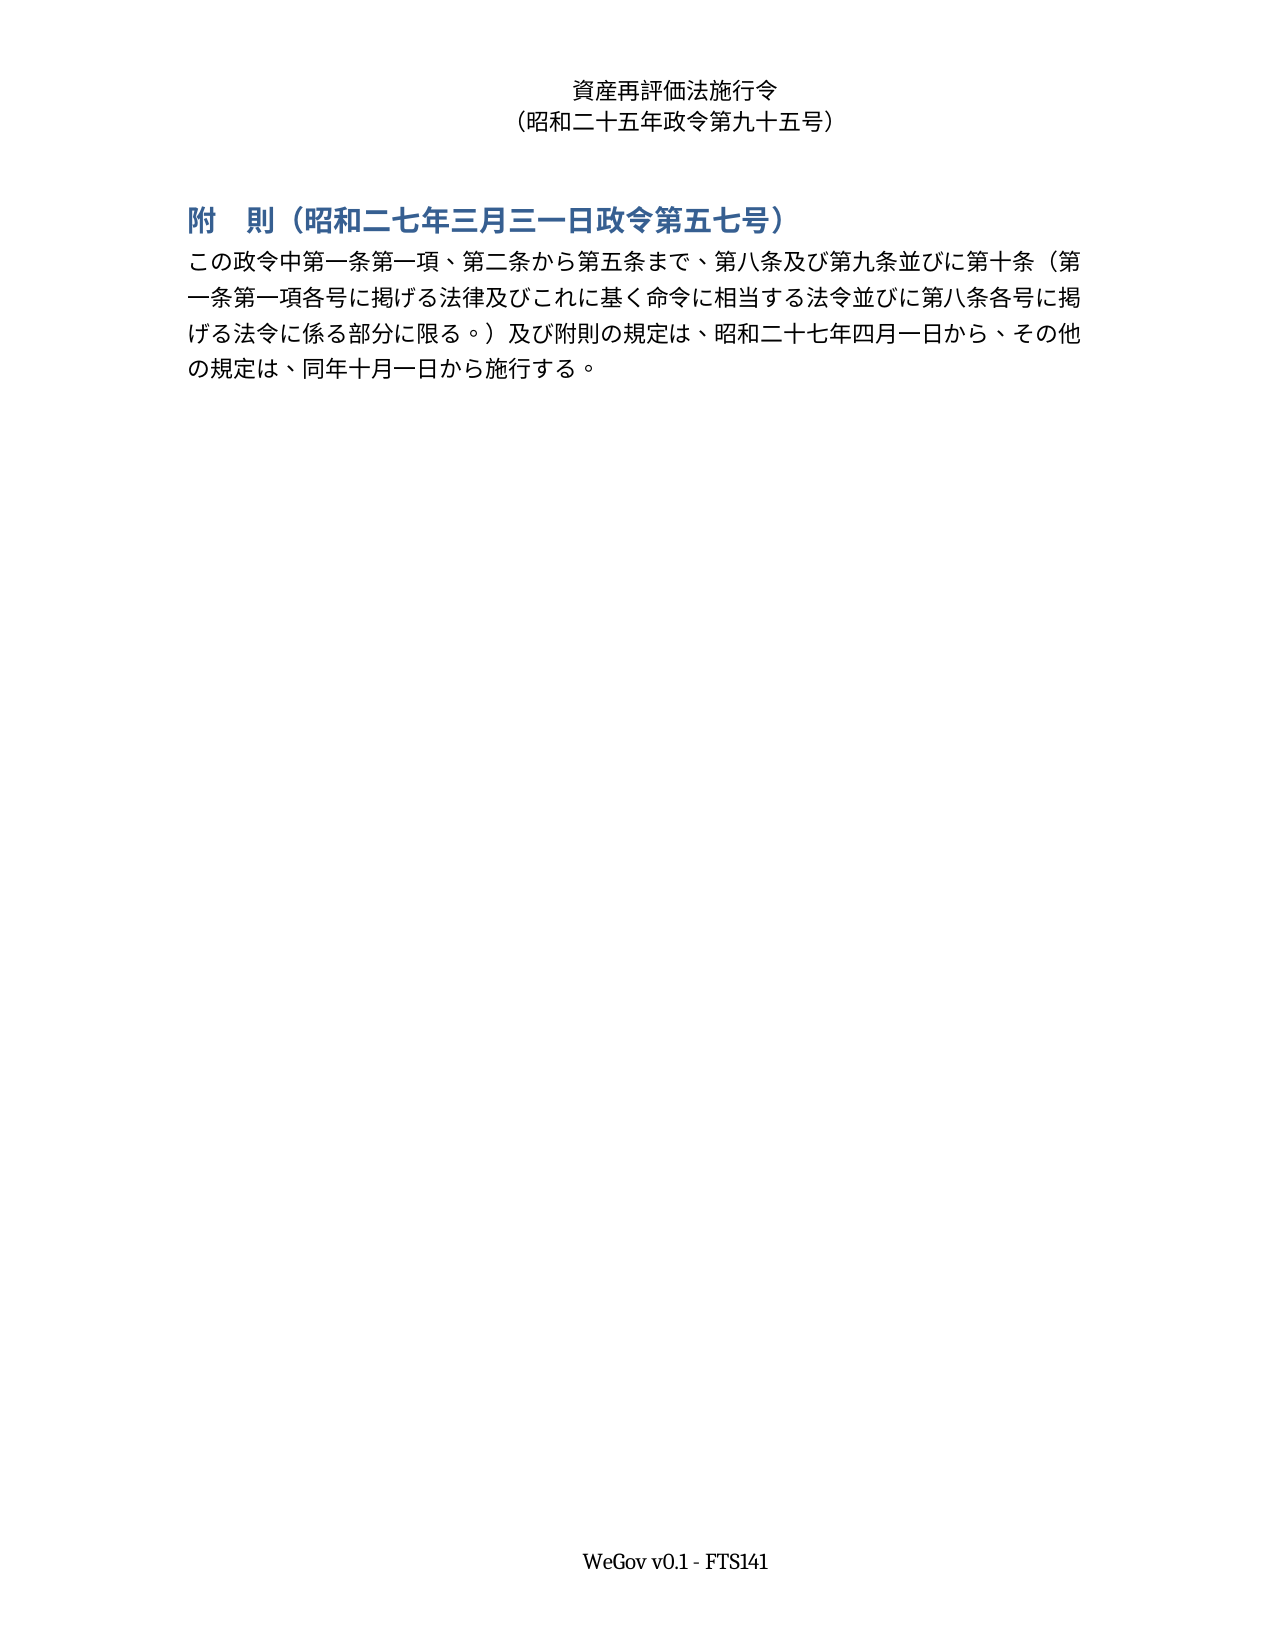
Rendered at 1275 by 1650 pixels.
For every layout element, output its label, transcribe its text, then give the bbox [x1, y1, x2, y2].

text この政令中第一条第一項、第二条から第五条まで、第八条及び第九条並びに第十条（第一条第一項各号に掲げる法律及びこれに基く命令に相当する法令並びに第八条各号に掲げる法令に係る部分に限る。）及び附則の規定は、昭和二十七年四月一日から、その他の規定は、同年十月一日から施行する。 [187, 246, 1087, 385]
subtitle 附 則（昭和二七年三月三一日政令第五七号） [187, 200, 1087, 240]
